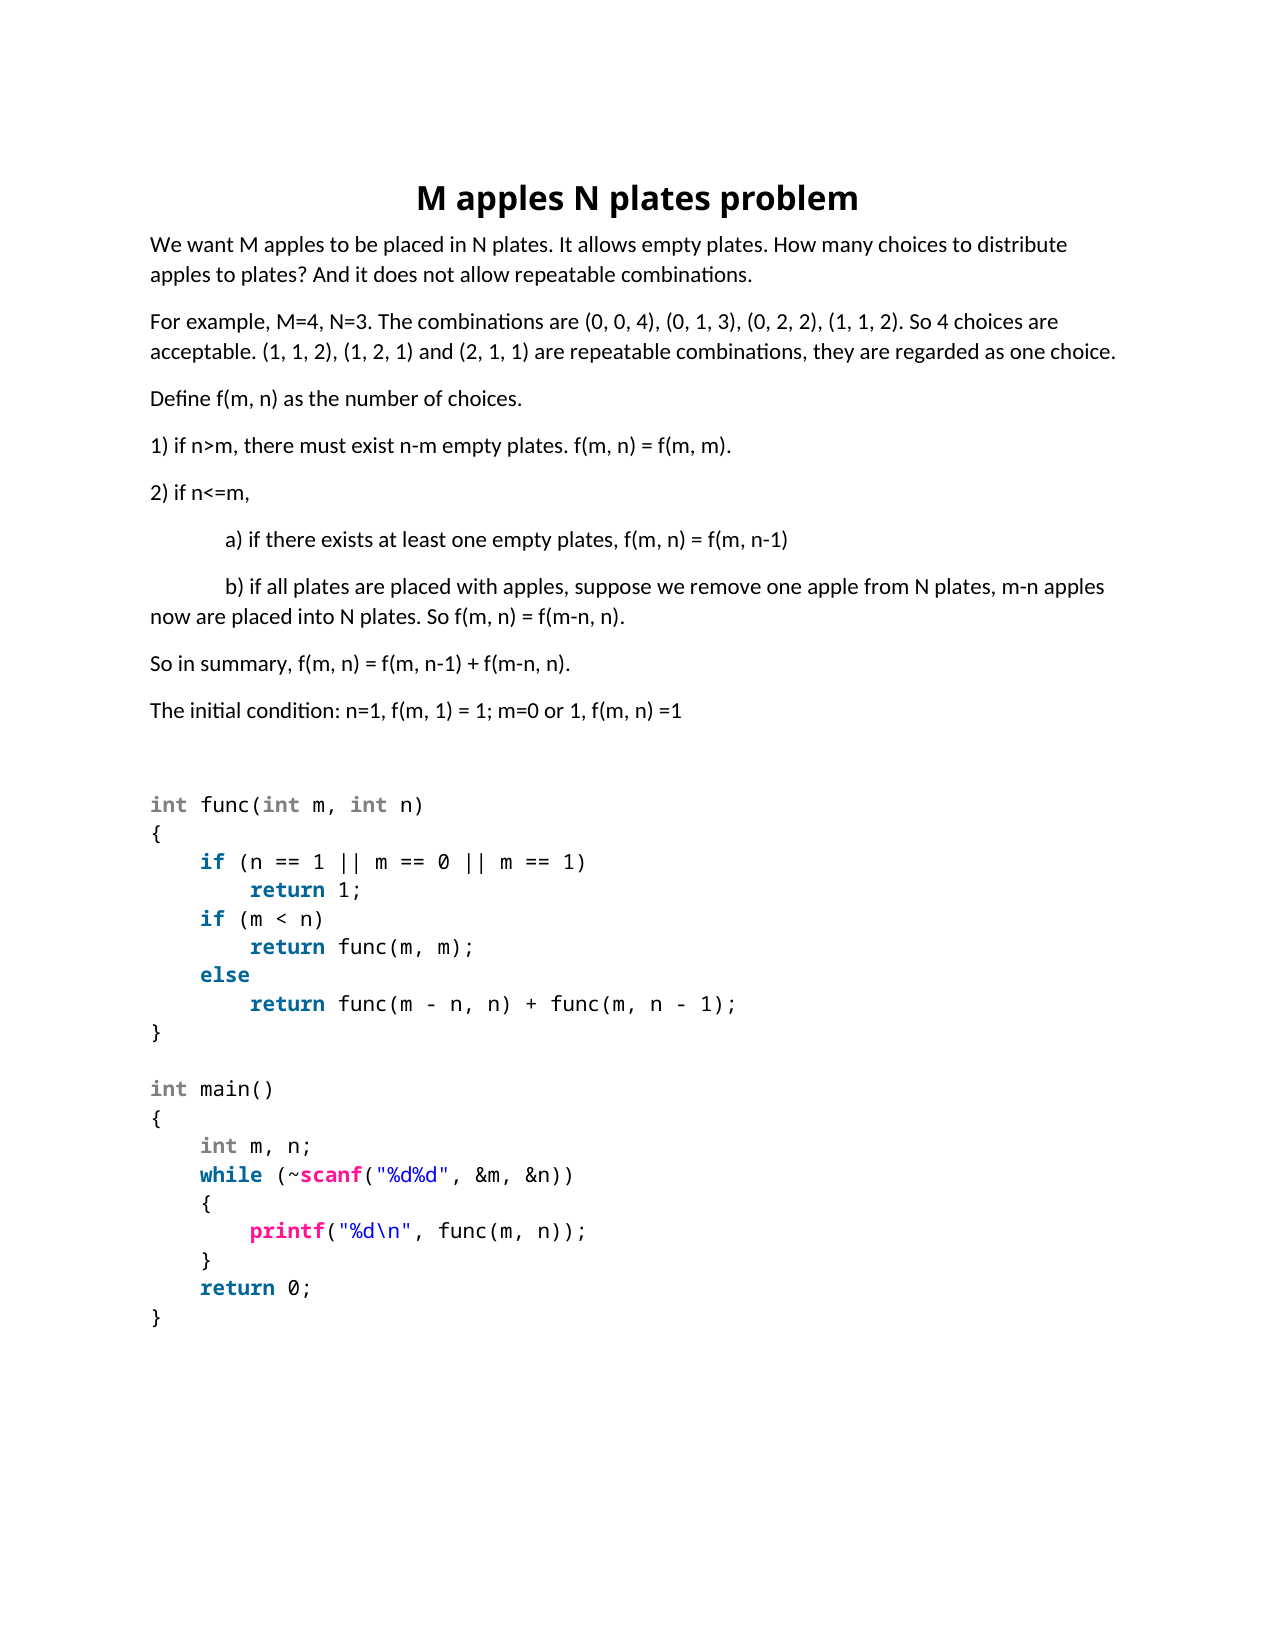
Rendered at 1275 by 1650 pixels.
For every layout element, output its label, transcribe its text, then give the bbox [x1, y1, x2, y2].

text int m, n; [150, 1131, 1125, 1160]
text int func(int m, int n) [150, 790, 1125, 818]
text int main() [150, 1074, 1125, 1103]
text Define f(m, n) as the number of choices. [150, 384, 1125, 412]
text if (n == 1 || m == 0 || m == 1) [150, 847, 1125, 875]
text b) if all plates are placed with apples, suppose we remove one apple from N plates, m-n apples now are placed into N plates. So f(m, n) = f(m-n, n). [150, 572, 1125, 630]
text while (~scanf("%d%d", &m, &n)) [150, 1160, 1125, 1188]
text else [150, 961, 1125, 989]
text 2) if n<=m, [150, 478, 1125, 506]
text a) if there exists at least one empty plates, f(m, n) = f(m, n-1) [150, 525, 1125, 553]
text } [150, 1302, 1125, 1330]
text { [150, 1188, 1125, 1217]
text return 0; [150, 1273, 1125, 1302]
text return func(m, m); [150, 932, 1125, 961]
text 1) if n>m, there must exist n-m empty plates. f(m, n) = f(m, m). [150, 431, 1125, 459]
text For example, M=4, N=3. The combinations are (0, 0, 4), (0, 1, 3), (0, 2, 2), (1, 1, 2). So 4 choices are acceptable. (1, 1, 2), (1, 2, 1) and (2, 1, 1) are repeatable combinations, they are regarded as one choice. [150, 307, 1125, 366]
text We want M apples to be placed in N plates. It allows empty plates. How many choices to distribute apples to plates? And it does not allow repeatable combinations. [150, 230, 1125, 288]
text The initial condition: n=1, f(m, 1) = 1; m=0 or 1, f(m, n) =1 [150, 696, 1125, 724]
text return 1; [150, 875, 1125, 904]
text if (m < n) [150, 904, 1125, 932]
text So in summary, f(m, n) = f(m, n-1) + f(m-n, n). [150, 649, 1125, 677]
text } [150, 1245, 1125, 1273]
text } [150, 1017, 1125, 1046]
text { [150, 1103, 1125, 1131]
text { [150, 818, 1125, 847]
subtitle M apples N plates problem [150, 175, 1125, 220]
text return func(m - n, n) + func(m, n - 1); [150, 989, 1125, 1017]
text printf("%d\n", func(m, n)); [150, 1217, 1125, 1245]
